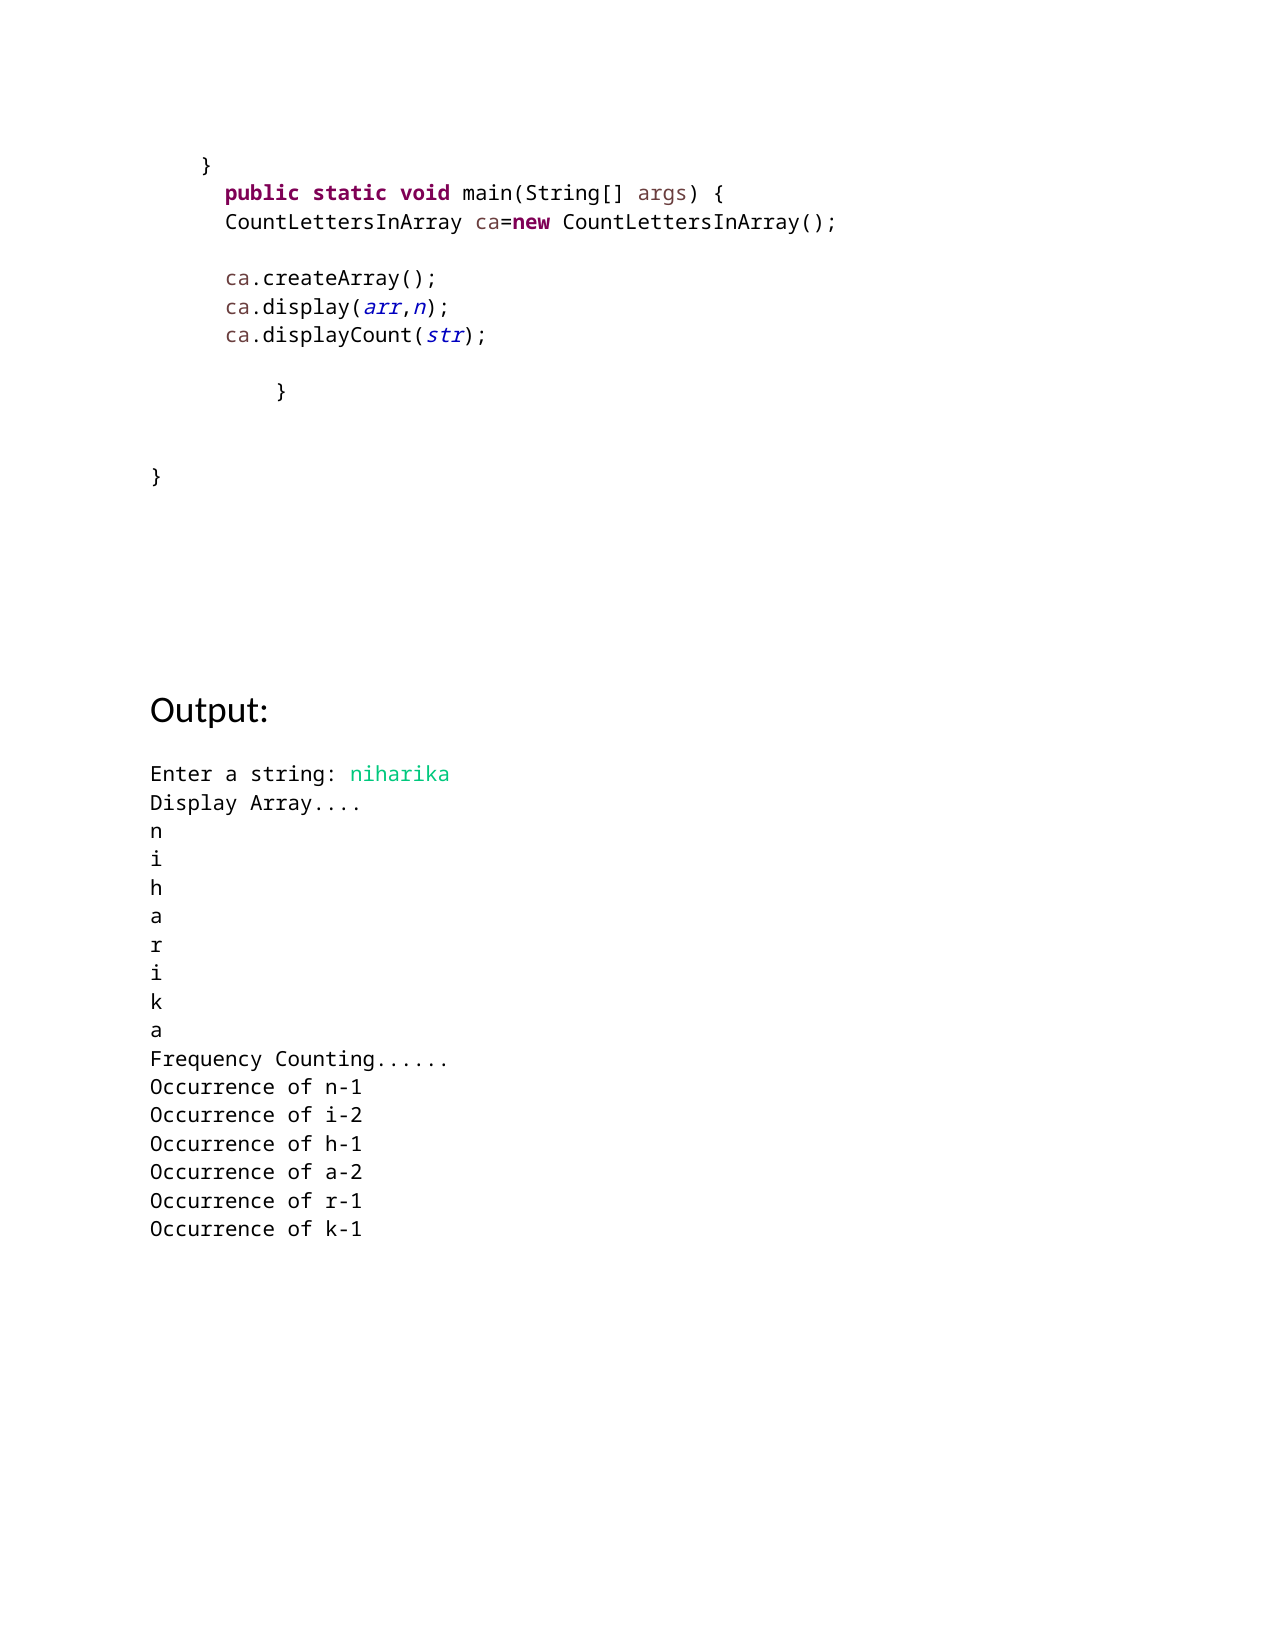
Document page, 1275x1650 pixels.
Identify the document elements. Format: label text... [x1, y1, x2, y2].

text h [150, 873, 1125, 901]
text k [150, 987, 1125, 1015]
text Display Array.... [150, 788, 1125, 816]
text Occurrence of r-1 [150, 1186, 1125, 1214]
text Enter a string: niharika [150, 759, 1125, 788]
text } [150, 461, 1125, 489]
text Occurrence of k-1 [150, 1214, 1125, 1243]
text Occurrence of a-2 [150, 1157, 1125, 1186]
text ca.displayCount(str); [150, 320, 1125, 349]
text r [150, 930, 1125, 958]
text a [150, 901, 1125, 930]
text ca.display(arr,n); [150, 292, 1125, 320]
text Occurrence of h-1 [150, 1129, 1125, 1157]
text Output: [150, 686, 1125, 732]
text Occurrence of n-1 [150, 1072, 1125, 1101]
text i [150, 958, 1125, 987]
text } [150, 150, 1125, 178]
text public static void main(String[] args) { [150, 178, 1125, 207]
text } [150, 377, 1125, 405]
text a [150, 1015, 1125, 1044]
text CountLettersInArray ca=new CountLettersInArray(); [150, 207, 1125, 235]
text Frequency Counting...... [150, 1044, 1125, 1072]
text Occurrence of i-2 [150, 1101, 1125, 1129]
text n [150, 816, 1125, 844]
text i [150, 844, 1125, 873]
text ca.createArray(); [150, 263, 1125, 292]
